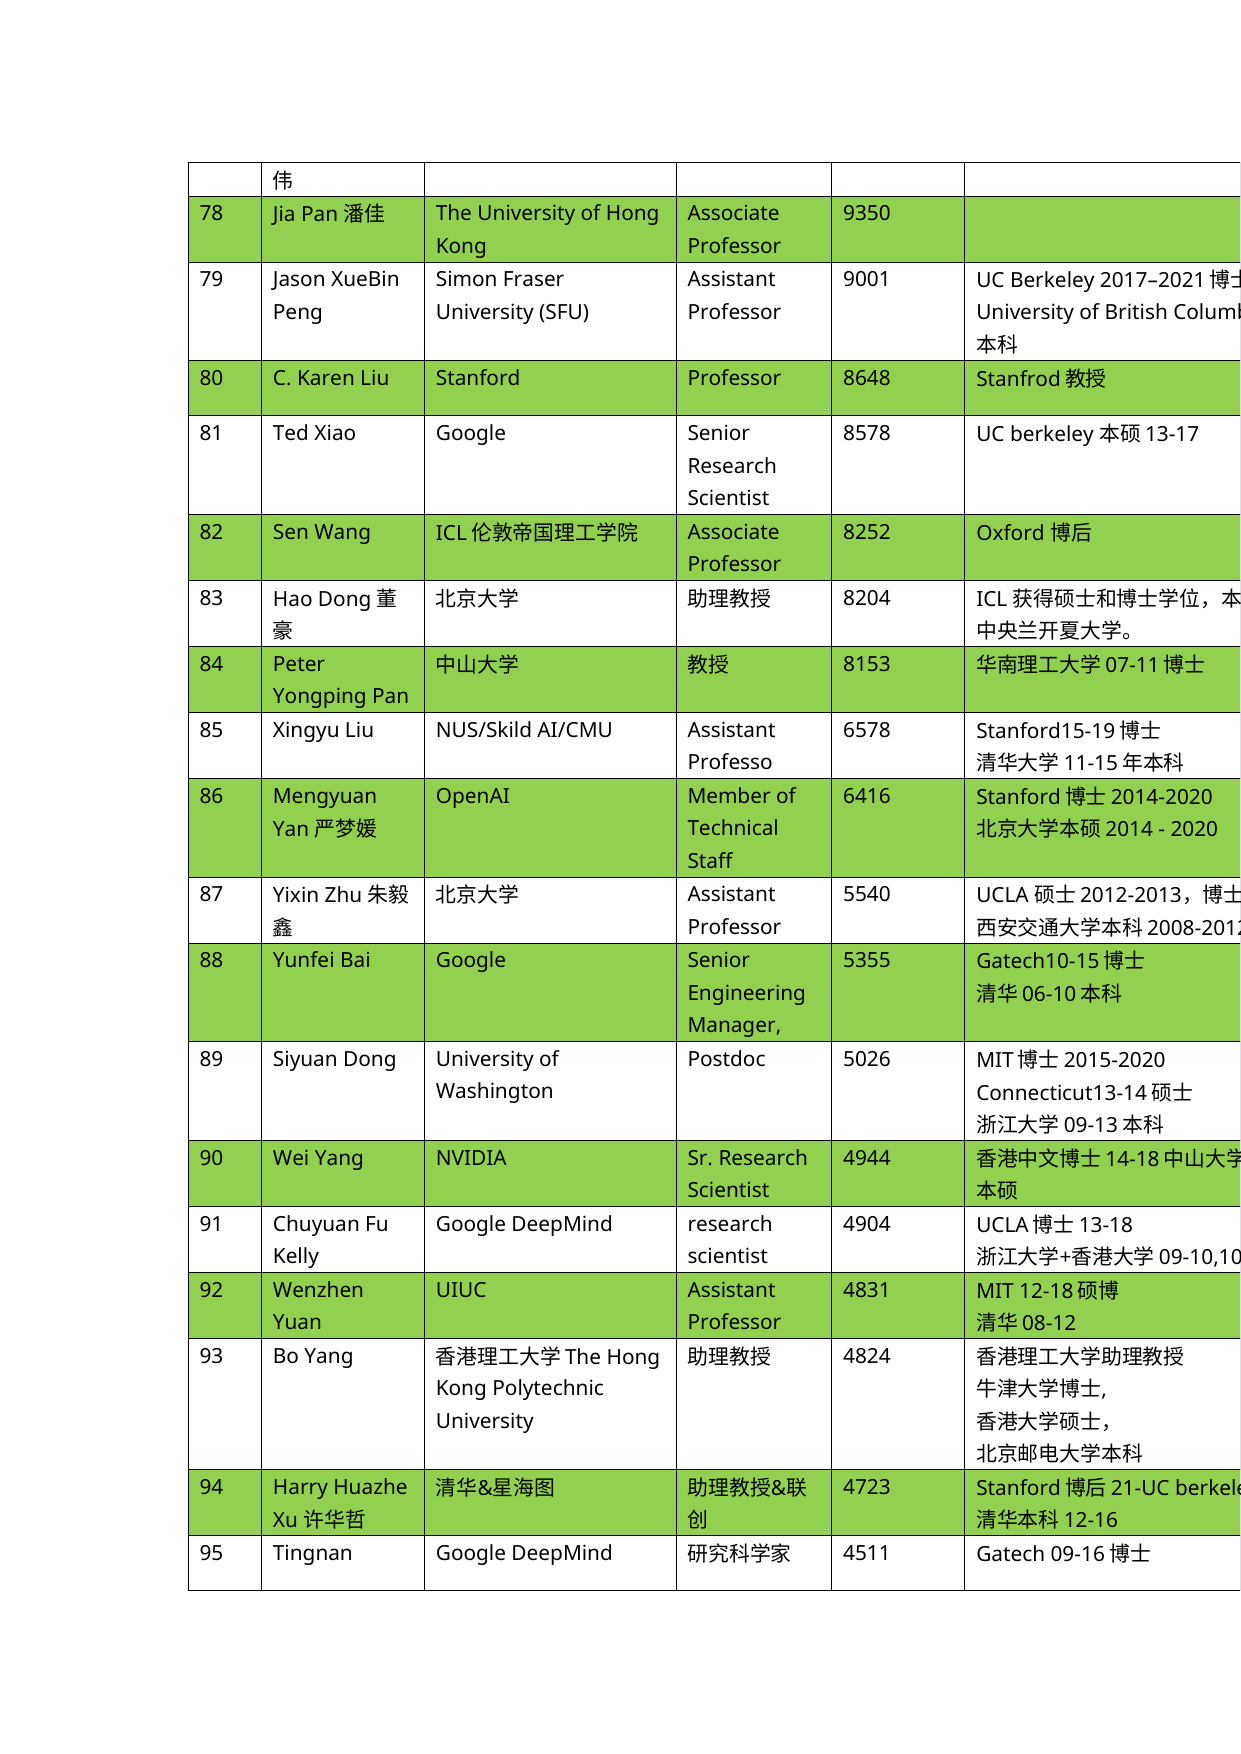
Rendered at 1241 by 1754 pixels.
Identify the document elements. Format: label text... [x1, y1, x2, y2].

table_cell 8648 [832, 361, 964, 415]
table_cell 85 [189, 713, 261, 778]
table_cell 8578 [832, 416, 964, 514]
table_cell MIT博士2015-2020 Connecticut13-14硕士 浙江大学09-13本科 [965, 1042, 1240, 1140]
table_cell Assistant Professor [677, 1273, 831, 1338]
table_cell Senior Engineering Manager, [677, 944, 831, 1041]
table_cell Tingnan Zhang [262, 1536, 424, 1590]
table_cell 80 [189, 361, 261, 415]
table_cell ICL伦敦帝国理工学院 [425, 515, 676, 580]
table_cell Siyuan Dong [262, 1042, 424, 1140]
table_cell 90 [189, 1141, 261, 1206]
table_cell Google DeepMind [425, 1536, 676, 1590]
table_cell 86 [189, 779, 261, 877]
table_cell NVIDIA [425, 1141, 676, 1206]
table_cell 89 [189, 1042, 261, 1140]
table_cell Chuyuan Fu Kelly [262, 1207, 424, 1272]
table_cell 88 [189, 944, 261, 1041]
table_cell Ted Xiao [262, 416, 424, 514]
table_cell 81 [189, 416, 261, 514]
table_cell 77 [189, 163, 261, 196]
table_cell Gatech10-15博士 清华06-10本科 [965, 944, 1240, 1041]
table_cell Sen Wang [262, 515, 424, 580]
table_cell 助理教授 [677, 581, 831, 646]
table_cell Simon Fraser University (SFU) [425, 263, 676, 360]
table_cell Postdoc [677, 1042, 831, 1140]
table_cell Assistant Professo [677, 713, 831, 778]
table_cell 清华&星海图 [425, 1470, 676, 1535]
table_cell 助理教授 [677, 1339, 831, 1469]
table_cell 94 [189, 1470, 261, 1535]
table_cell 5355 [832, 944, 964, 1041]
table_cell UIUC [425, 1273, 676, 1338]
table_cell Google [425, 416, 676, 514]
table_cell 中山大学 [425, 647, 676, 712]
table_cell NUS/Skild AI/CMU [425, 713, 676, 778]
table_cell Assistant Professor [677, 878, 831, 943]
table_cell UC Berkeley 2017–2021博士 University of British Columbia 2010–2015本科 [965, 263, 1240, 360]
table_cell 教授 [677, 647, 831, 712]
table_cell 9350 [832, 197, 964, 262]
table_cell 8252 [832, 515, 964, 580]
table_cell 4723 [832, 1470, 964, 1535]
table_cell Senior Research Scientist [677, 416, 831, 514]
table_cell 78 [189, 197, 261, 262]
table_cell Peter Yongping Pan [262, 647, 424, 712]
table_cell C. Karen Liu [262, 361, 424, 415]
table_cell The University of Hong Kong [425, 197, 676, 262]
table_cell 教授 [677, 163, 831, 196]
table_cell 8153 [832, 647, 964, 712]
table_cell Stanfrod教授 [965, 361, 1240, 415]
table_cell 84 [189, 647, 261, 712]
table_cell Wei Zhang 张伟 [262, 163, 424, 196]
table_cell 山东大学 [425, 163, 676, 196]
table_cell Harry Huazhe Xu 许华哲 [262, 1470, 424, 1535]
table_cell 82 [189, 515, 261, 580]
table_cell Associate Professor [677, 197, 831, 262]
table_cell Jason XueBin Peng [262, 263, 424, 360]
table_cell 8204 [832, 581, 964, 646]
table_cell 5026 [832, 1042, 964, 1140]
table_cell research scientist [677, 1207, 831, 1272]
table_cell 95 [189, 1536, 261, 1590]
table_cell 华南理工大学07-11博士 [965, 647, 1240, 712]
table_cell OpenAI [425, 779, 676, 877]
table_cell Google DeepMind [425, 1207, 676, 1272]
table_cell Wenzhen Yuan [262, 1273, 424, 1338]
table_cell 4831 [832, 1273, 964, 1338]
table_cell 83 [189, 581, 261, 646]
table_cell Mengyuan Yan 严梦媛 [262, 779, 424, 877]
table_cell Jia Pan 潘佳 [262, 197, 424, 262]
table_cell 6578 [832, 713, 964, 778]
table_cell University of Washington [425, 1042, 676, 1140]
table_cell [965, 163, 1240, 196]
table_cell 香港理工大学The Hong Kong Polytechnic University [425, 1339, 676, 1469]
table_cell Stanford博后21-UC berkeley博士16-21 清华本科12-16 [965, 1470, 1240, 1535]
table_cell Associate Professor [677, 515, 831, 580]
table_cell Member of Technical Staff [677, 779, 831, 877]
table_cell UC berkeley 本硕13-17 [965, 416, 1240, 514]
table_cell MIT 12-18硕博 清华08-12 [965, 1273, 1240, 1338]
table_cell 4904 [832, 1207, 964, 1272]
table_cell 北京大学 [425, 581, 676, 646]
table_cell 香港中文博士14-18中山大学07-11,11-14本硕 [965, 1141, 1240, 1206]
table_cell Sr. Research Scientist [677, 1141, 831, 1206]
table_cell 93 [189, 1339, 261, 1469]
table_cell Oxford 博后 [965, 515, 1240, 580]
table_cell 香港理工大学助理教授 牛津大学博士, 香港大学硕士， 北京邮电大学本科 [965, 1339, 1240, 1469]
table_cell 79 [189, 263, 261, 360]
table_cell Bo Yang [262, 1339, 424, 1469]
table_cell 9915 [832, 163, 964, 196]
table_cell 92 [189, 1273, 261, 1338]
table_cell 4944 [832, 1141, 964, 1206]
table_cell 87 [189, 878, 261, 943]
table_cell 4824 [832, 1339, 964, 1469]
table_cell 北京大学 [425, 878, 676, 943]
table_cell 91 [189, 1207, 261, 1272]
table_cell Yixin Zhu 朱毅鑫 [262, 878, 424, 943]
table_cell 助理教授&联创 [677, 1470, 831, 1535]
table_cell 6416 [832, 779, 964, 877]
table_cell Wei Yang [262, 1141, 424, 1206]
table_cell Yunfei Bai [262, 944, 424, 1041]
table_cell Stanford [425, 361, 676, 415]
table_cell Stanford博士2014-2020 北京大学本硕2014 - 2020 [965, 779, 1240, 877]
table_cell Hao Dong 董豪 [262, 581, 424, 646]
table_cell 5540 [832, 878, 964, 943]
table_cell Assistant Professor [677, 263, 831, 360]
table_cell 9001 [832, 263, 964, 360]
table_cell Xingyu Liu [262, 713, 424, 778]
table_cell UCLA 硕士2012-2013，博士13-18 西安交通大学本科2008-2012 [965, 878, 1240, 943]
table_cell ICL 获得硕士和博士学位，本科毕业于英国中央兰开夏大学。 [965, 581, 1240, 646]
table_cell Professor [677, 361, 831, 415]
table_cell Stanford15-19博士 清华大学11-15年本科 [965, 713, 1240, 778]
table_cell 4511 [832, 1536, 964, 1590]
table_cell 研究科学家 [677, 1536, 831, 1590]
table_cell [965, 1536, 1240, 1590]
table_cell [965, 197, 1240, 262]
table_cell Google [425, 944, 676, 1041]
table_cell UCLA博士13-18 浙江大学+香港大学09-10,10-13本科 [965, 1207, 1240, 1272]
